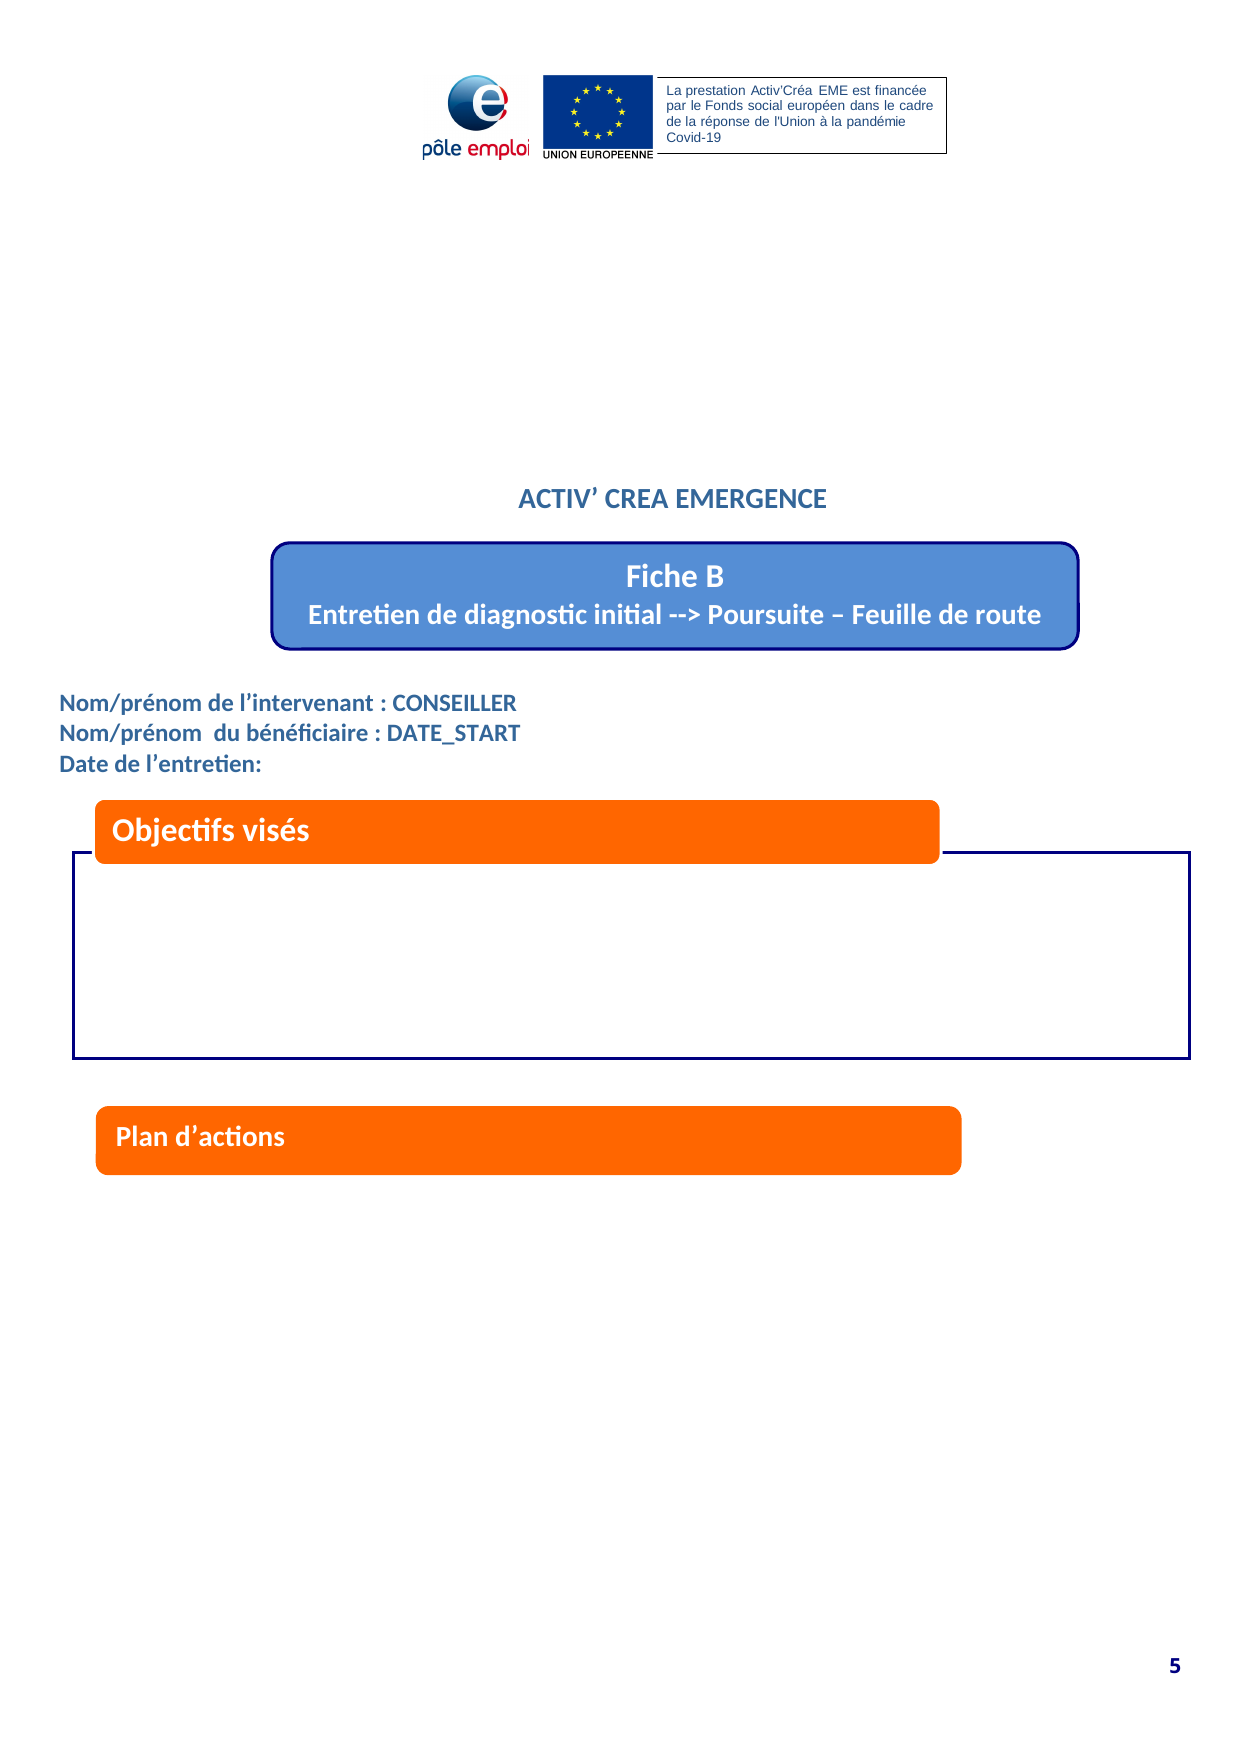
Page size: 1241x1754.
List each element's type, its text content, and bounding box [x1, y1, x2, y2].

text Nom/prénom du bénéficiaire : DATE_START [59, 717, 1179, 748]
text Date de l’entretien: [59, 748, 1184, 778]
picture [541, 73, 654, 160]
text Nom/prénom de l’intervenant : CONSEILLER [59, 687, 1179, 717]
text ACTIV’ CREA EMERGENCE [59, 480, 1240, 516]
picture [422, 75, 529, 160]
